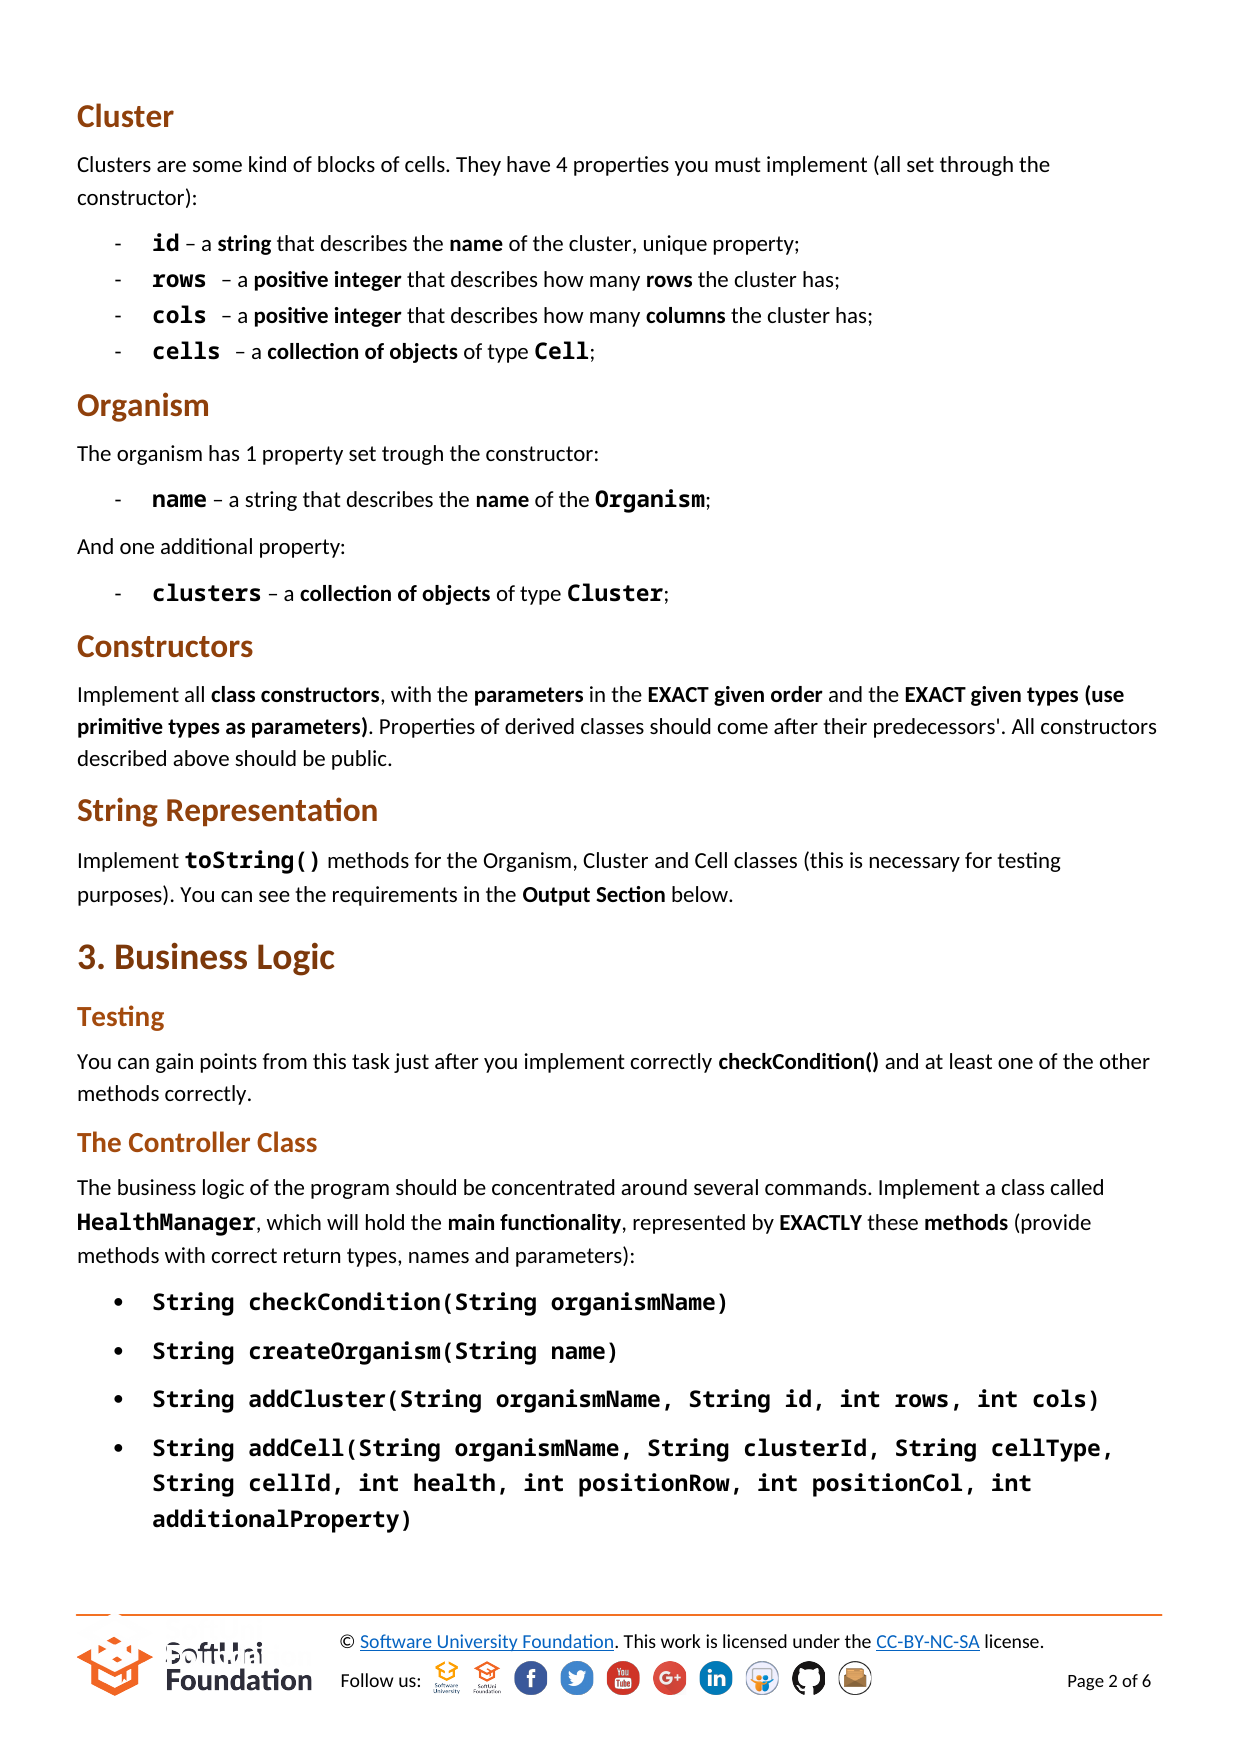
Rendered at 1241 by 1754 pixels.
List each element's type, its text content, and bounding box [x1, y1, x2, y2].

subtitle The Controller Class [77, 1124, 1163, 1160]
picture [606, 1661, 640, 1695]
picture [433, 1661, 460, 1695]
subtitle Cluster [77, 95, 1163, 136]
list clusters – a collection of objects of type Cluster; [114, 577, 1163, 608]
picture [699, 1685, 709, 1695]
picture [699, 1661, 709, 1671]
subtitle Constructors [77, 625, 1163, 666]
subtitle Business Logic [77, 933, 1163, 978]
picture [514, 1661, 548, 1695]
list name – a string that describes the name of the Organism; [114, 483, 1163, 515]
text Implement all class constructors, with the parameters in the EXACT given order and the EXACT given types (use primitive types as parameters). Properties of derived classes should come after their predecessors'. All constructors described above should be public. [77, 680, 1163, 772]
list cells – a collection of objects of type Cell; [114, 335, 1163, 366]
picture [723, 1661, 733, 1671]
text Implement toString() methods for the Organism, Cluster and Cell classes (this is necessary for testing purposes). You can see the requirements in the Output Section below. [77, 844, 1163, 908]
text The organism has 1 property set trough the constructor: [77, 439, 1163, 467]
list id – a string that describes the name of the cluster, unique property; [114, 227, 1163, 259]
list String checkCondition(String organismName) [114, 1286, 1163, 1317]
subtitle Organism [77, 384, 1163, 424]
text You can gain points from this task just after you implement correctly checkCondition() and at least one of the other methods correctly. [77, 1047, 1163, 1107]
text Clusters are some kind of blocks of cells. They have 4 properties you must implement (all set through the constructor): [77, 151, 1163, 211]
text And one additional property: [77, 532, 1163, 560]
subtitle String Representation [77, 789, 1163, 830]
picture [723, 1685, 733, 1695]
list String addCluster(String organismName, String id, int rows, int cols) [114, 1383, 1163, 1414]
list String createOrganism(String name) [114, 1334, 1163, 1366]
list String addCell(String organismName, String clusterId, String cellType, String cellId, int health, int positionRow, int positionCol, int additionalProperty) [114, 1431, 1163, 1534]
picture [560, 1661, 594, 1695]
list cols – a positive integer that describes how many columns the cluster has; [114, 299, 1163, 331]
picture [714, 1675, 725, 1685]
subtitle Testing [77, 998, 1163, 1033]
list rows – a positive integer that describes how many rows the cluster has; [114, 263, 1163, 294]
picture [653, 1661, 687, 1695]
picture [76, 1612, 312, 1696]
picture [792, 1661, 825, 1695]
picture [745, 1661, 779, 1695]
picture [473, 1661, 501, 1695]
text The business logic of the program should be concentrated around several commands. Implement a class called HealthManager, which will hold the main functionality, represented by EXACTLY these methods (provide methods with correct return types, names and parameters): [77, 1173, 1163, 1269]
picture [838, 1661, 872, 1695]
